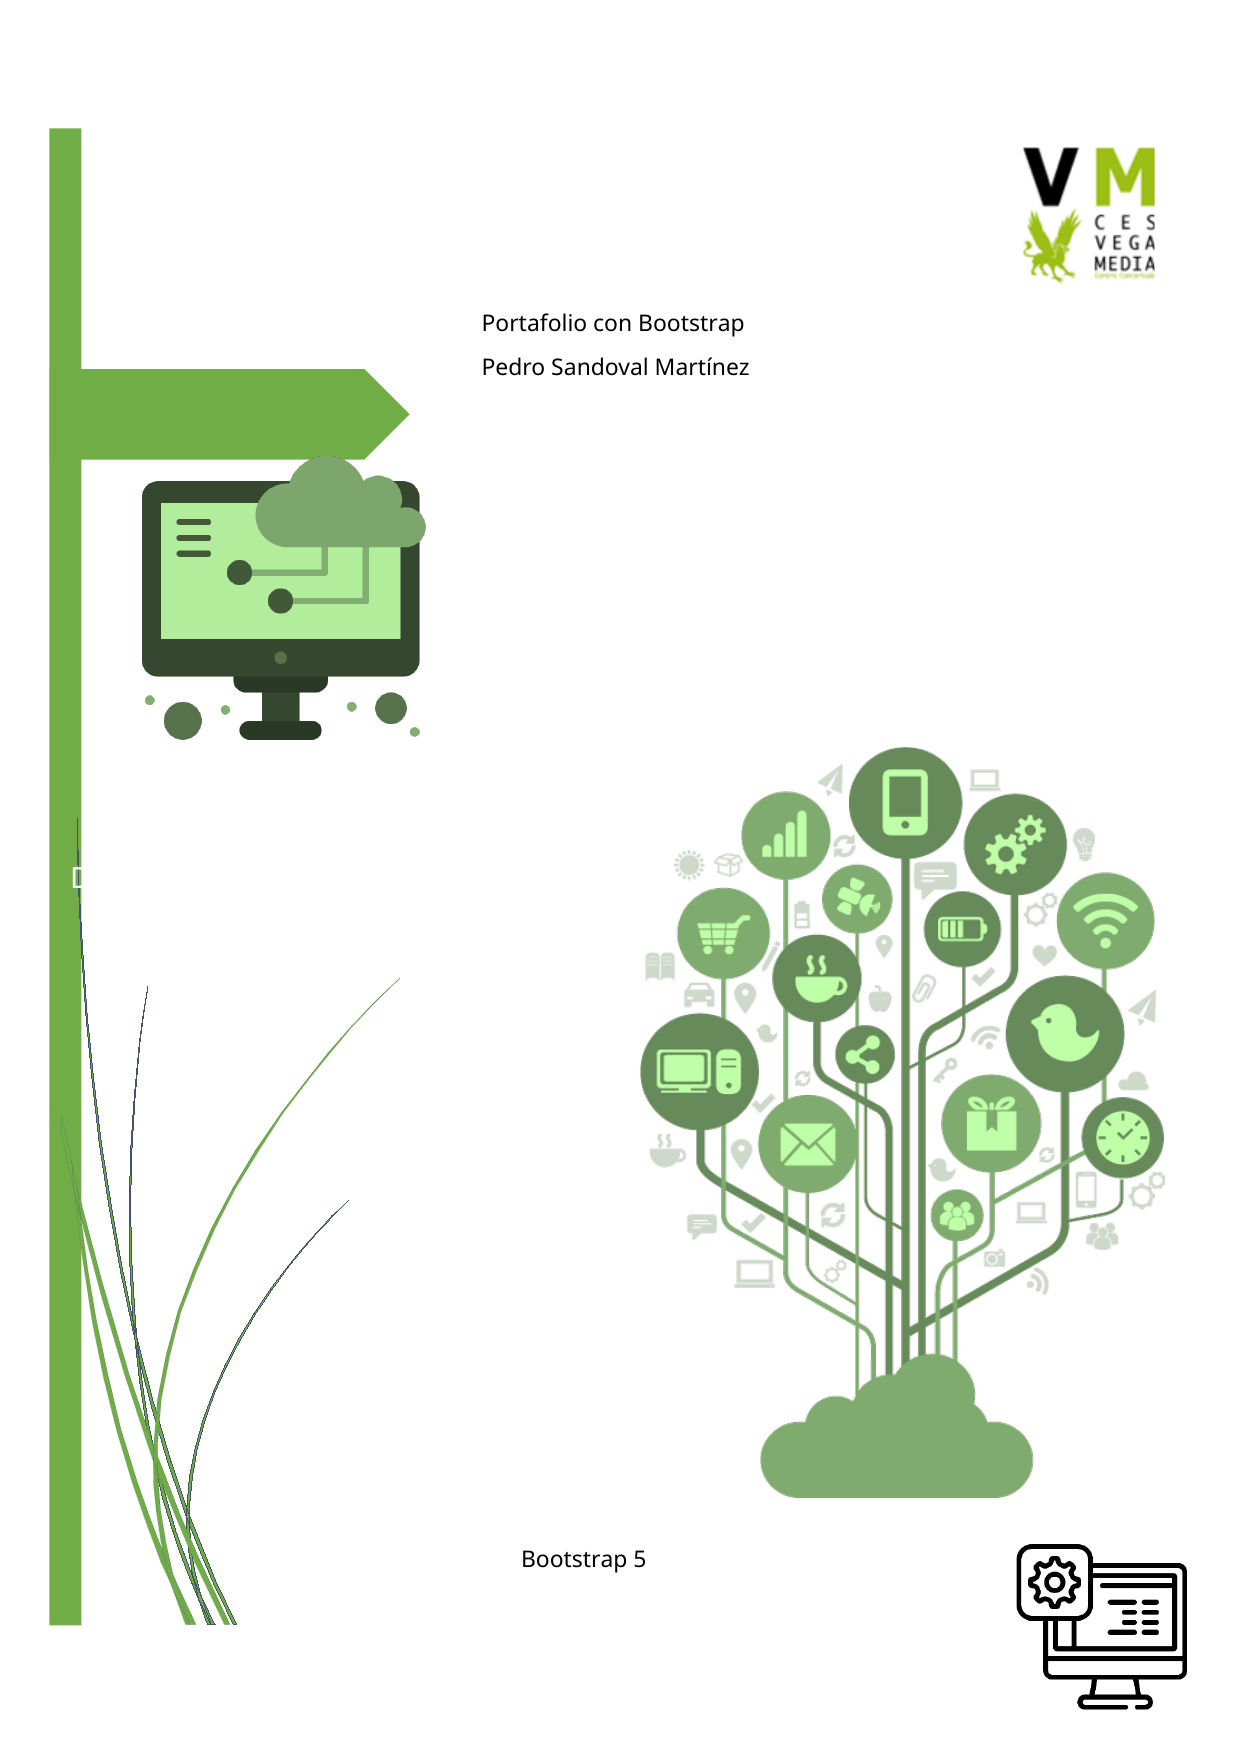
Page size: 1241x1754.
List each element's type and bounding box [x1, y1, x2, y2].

picture [1020, 147, 1154, 281]
picture [1016, 1541, 1187, 1712]
